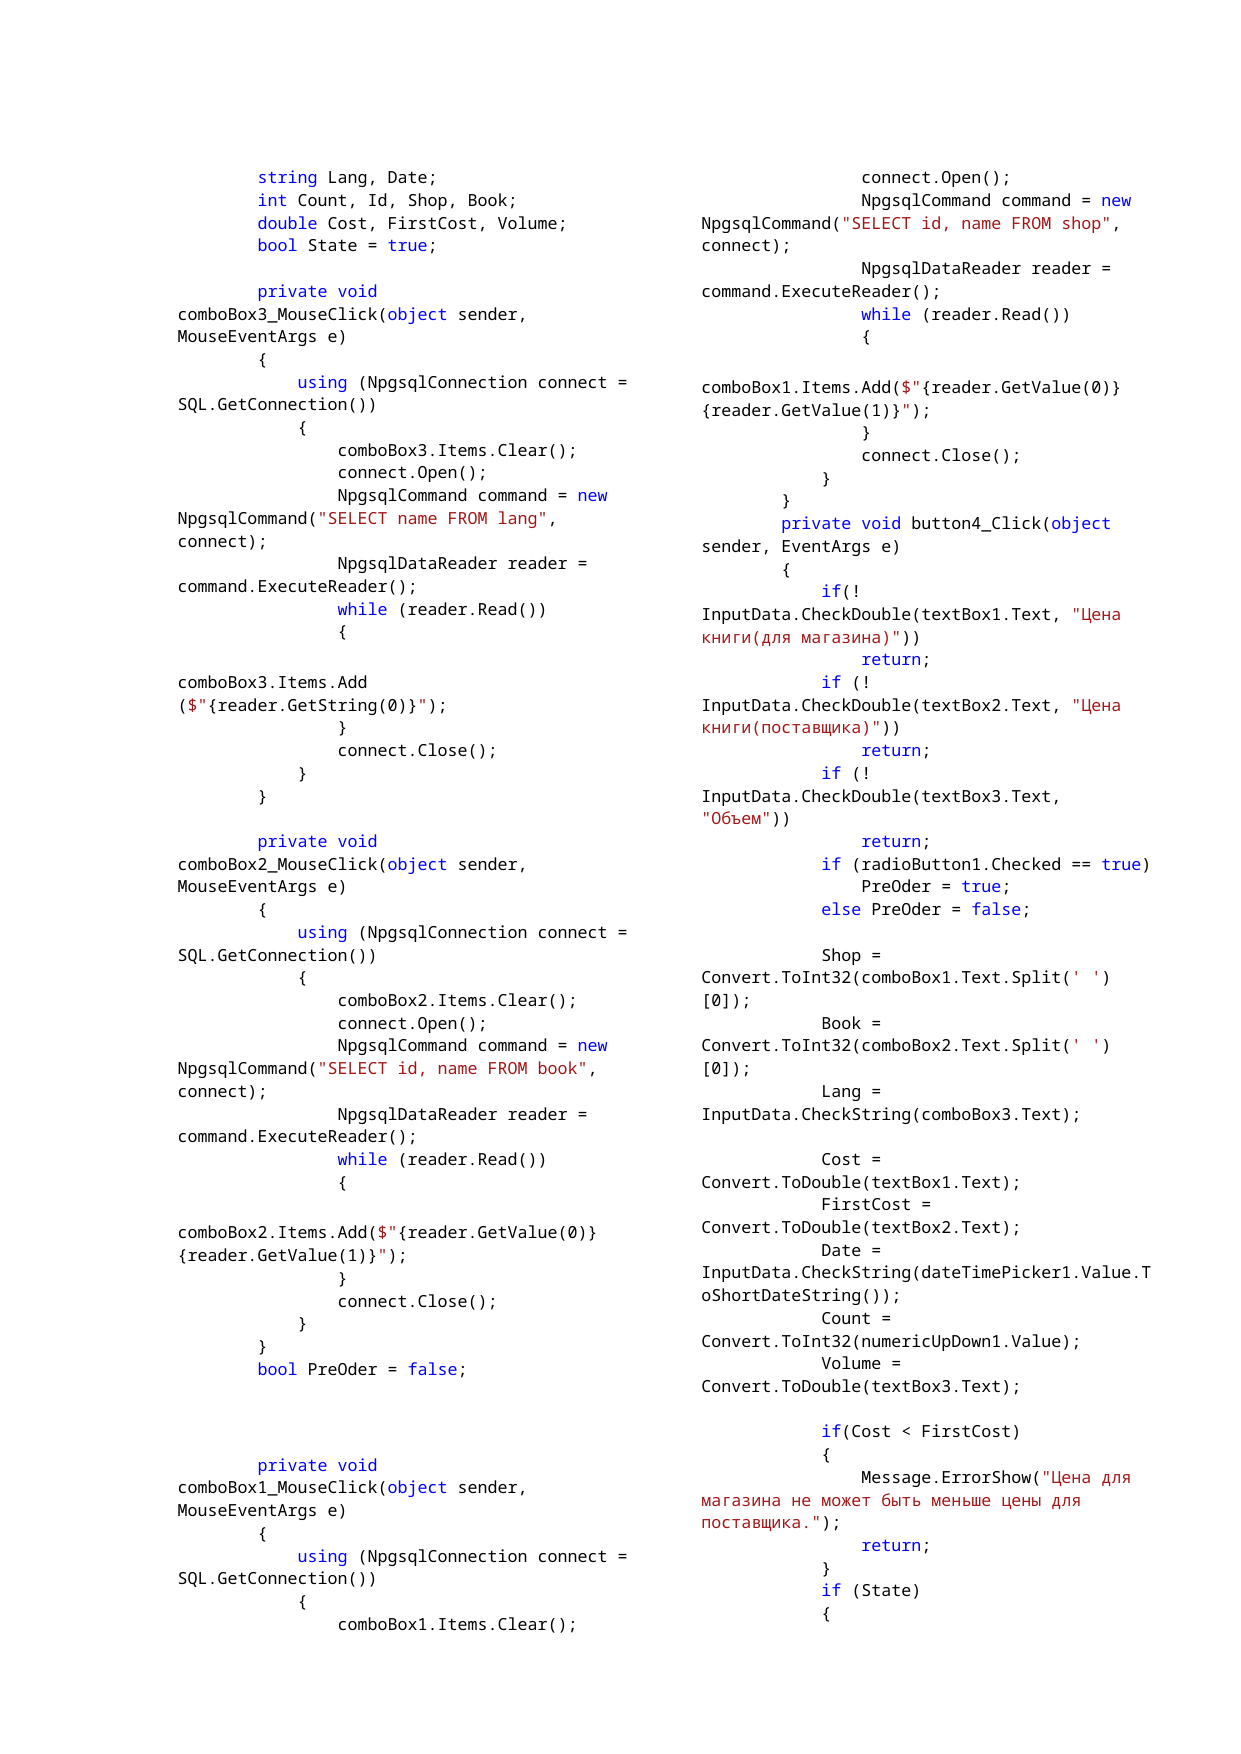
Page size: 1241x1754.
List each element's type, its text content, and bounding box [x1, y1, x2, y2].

text { [701, 1602, 1152, 1624]
text return; [701, 648, 1152, 671]
text } [177, 762, 627, 784]
text connect.Open(); [701, 166, 1152, 188]
text NpgsqlCommand command = new NpgsqlCommand("SELECT id, name FROM book", connect); [177, 1034, 627, 1102]
text connect.Close(); [177, 739, 627, 762]
text while (reader.Read()) [177, 1148, 627, 1170]
text Book = Convert.ToInt32(comboBox2.Text.Split(' ')[0]); [701, 1011, 1152, 1079]
text while (reader.Read()) [701, 302, 1152, 325]
text private void button4_Click(object sender, EventArgs e) [701, 512, 1152, 557]
text if (!InputData.CheckDouble(textBox3.Text, "Объем")) [701, 762, 1152, 830]
text using (NpgsqlConnection connect = SQL.GetConnection()) [177, 1544, 627, 1590]
text using (NpgsqlConnection connect = SQL.GetConnection()) [177, 370, 627, 416]
text NpgsqlCommand command = new NpgsqlCommand("SELECT name FROM lang", connect); [177, 484, 627, 552]
text { [701, 557, 1152, 580]
text Message.ErrorShow("Цена для магазина не может быть меньше цены для поставщика."); [701, 1466, 1152, 1534]
text FirstCost = Convert.ToDouble(textBox2.Text); [701, 1193, 1152, 1238]
text if(!InputData.CheckDouble(textBox1.Text, "Цена книги(для магазина)")) [701, 580, 1152, 648]
text connect.Close(); [701, 444, 1152, 466]
text NpgsqlDataReader reader = command.ExecuteReader(); [177, 552, 627, 597]
text } [177, 1312, 627, 1334]
text if (!InputData.CheckDouble(textBox2.Text, "Цена книги(поставщика)")) [701, 671, 1152, 739]
text return; [701, 739, 1152, 762]
text bool PreOder = false; [177, 1357, 627, 1380]
text Date = InputData.CheckString(dateTimePicker1.Value.ToShortDateString()); [701, 1238, 1152, 1307]
text double Cost, FirstCost, Volume; [177, 211, 627, 234]
text { [177, 1522, 627, 1544]
text int Count, Id, Shop, Book; [177, 188, 627, 211]
text } [701, 421, 1152, 444]
text { [177, 1170, 627, 1193]
text } [177, 716, 627, 739]
text comboBox1.Items.Clear(); [177, 1612, 627, 1635]
text comboBox2.Items.Clear(); [177, 989, 627, 1011]
text Shop = Convert.ToInt32(comboBox1.Text.Split(' ')[0]); [701, 943, 1152, 1011]
text connect.Close(); [177, 1289, 627, 1312]
text { [177, 898, 627, 921]
text { [701, 1443, 1152, 1466]
text } [177, 784, 627, 807]
text { [177, 620, 627, 643]
text while (reader.Read()) [177, 597, 627, 620]
text NpgsqlCommand command = new NpgsqlCommand("SELECT id, name FROM shop", connect); [701, 188, 1152, 257]
text using (NpgsqlConnection connect = SQL.GetConnection()) [177, 921, 627, 966]
text NpgsqlDataReader reader = command.ExecuteReader(); [177, 1102, 627, 1148]
text Count = Convert.ToInt32(numericUpDown1.Value); [701, 1307, 1152, 1352]
text } [701, 1556, 1152, 1579]
text if (State) [701, 1579, 1152, 1602]
text { [177, 966, 627, 989]
text comboBox1.Items.Add($"{reader.GetValue(0)} {reader.GetValue(1)}"); [701, 347, 1152, 421]
text } [701, 489, 1152, 512]
text connect.Open(); [177, 461, 627, 484]
text private void comboBox3_MouseClick(object sender, MouseEventArgs e) [177, 279, 627, 347]
text PreOder = true; [701, 875, 1152, 898]
text { [701, 325, 1152, 347]
text else PreOder = false; [701, 898, 1152, 921]
text { [177, 347, 627, 370]
text return; [701, 1534, 1152, 1556]
text if(Cost < FirstCost) [701, 1420, 1152, 1443]
text } [701, 466, 1152, 489]
text string Lang, Date; [177, 166, 627, 188]
text Volume = Convert.ToDouble(textBox3.Text); [701, 1352, 1152, 1397]
text { [177, 416, 627, 438]
text } [177, 1266, 627, 1289]
text Cost = Convert.ToDouble(textBox1.Text); [701, 1148, 1152, 1193]
text } [177, 1334, 627, 1357]
text NpgsqlDataReader reader = command.ExecuteReader(); [701, 257, 1152, 302]
text comboBox3.Items.Clear(); [177, 438, 627, 461]
text Lang = InputData.CheckString(comboBox3.Text); [701, 1079, 1152, 1125]
text comboBox2.Items.Add($"{reader.GetValue(0)} {reader.GetValue(1)}"); [177, 1193, 627, 1266]
text private void comboBox2_MouseClick(object sender, MouseEventArgs e) [177, 830, 627, 898]
text connect.Open(); [177, 1011, 627, 1034]
text comboBox3.Items.Add($"{reader.GetString(0)}"); [177, 643, 627, 716]
text return; [701, 830, 1152, 852]
text if (radioButton1.Checked == true) [701, 852, 1152, 875]
text bool State = true; [177, 234, 627, 257]
text private void comboBox1_MouseClick(object sender, MouseEventArgs e) [177, 1453, 627, 1522]
text { [177, 1590, 627, 1612]
